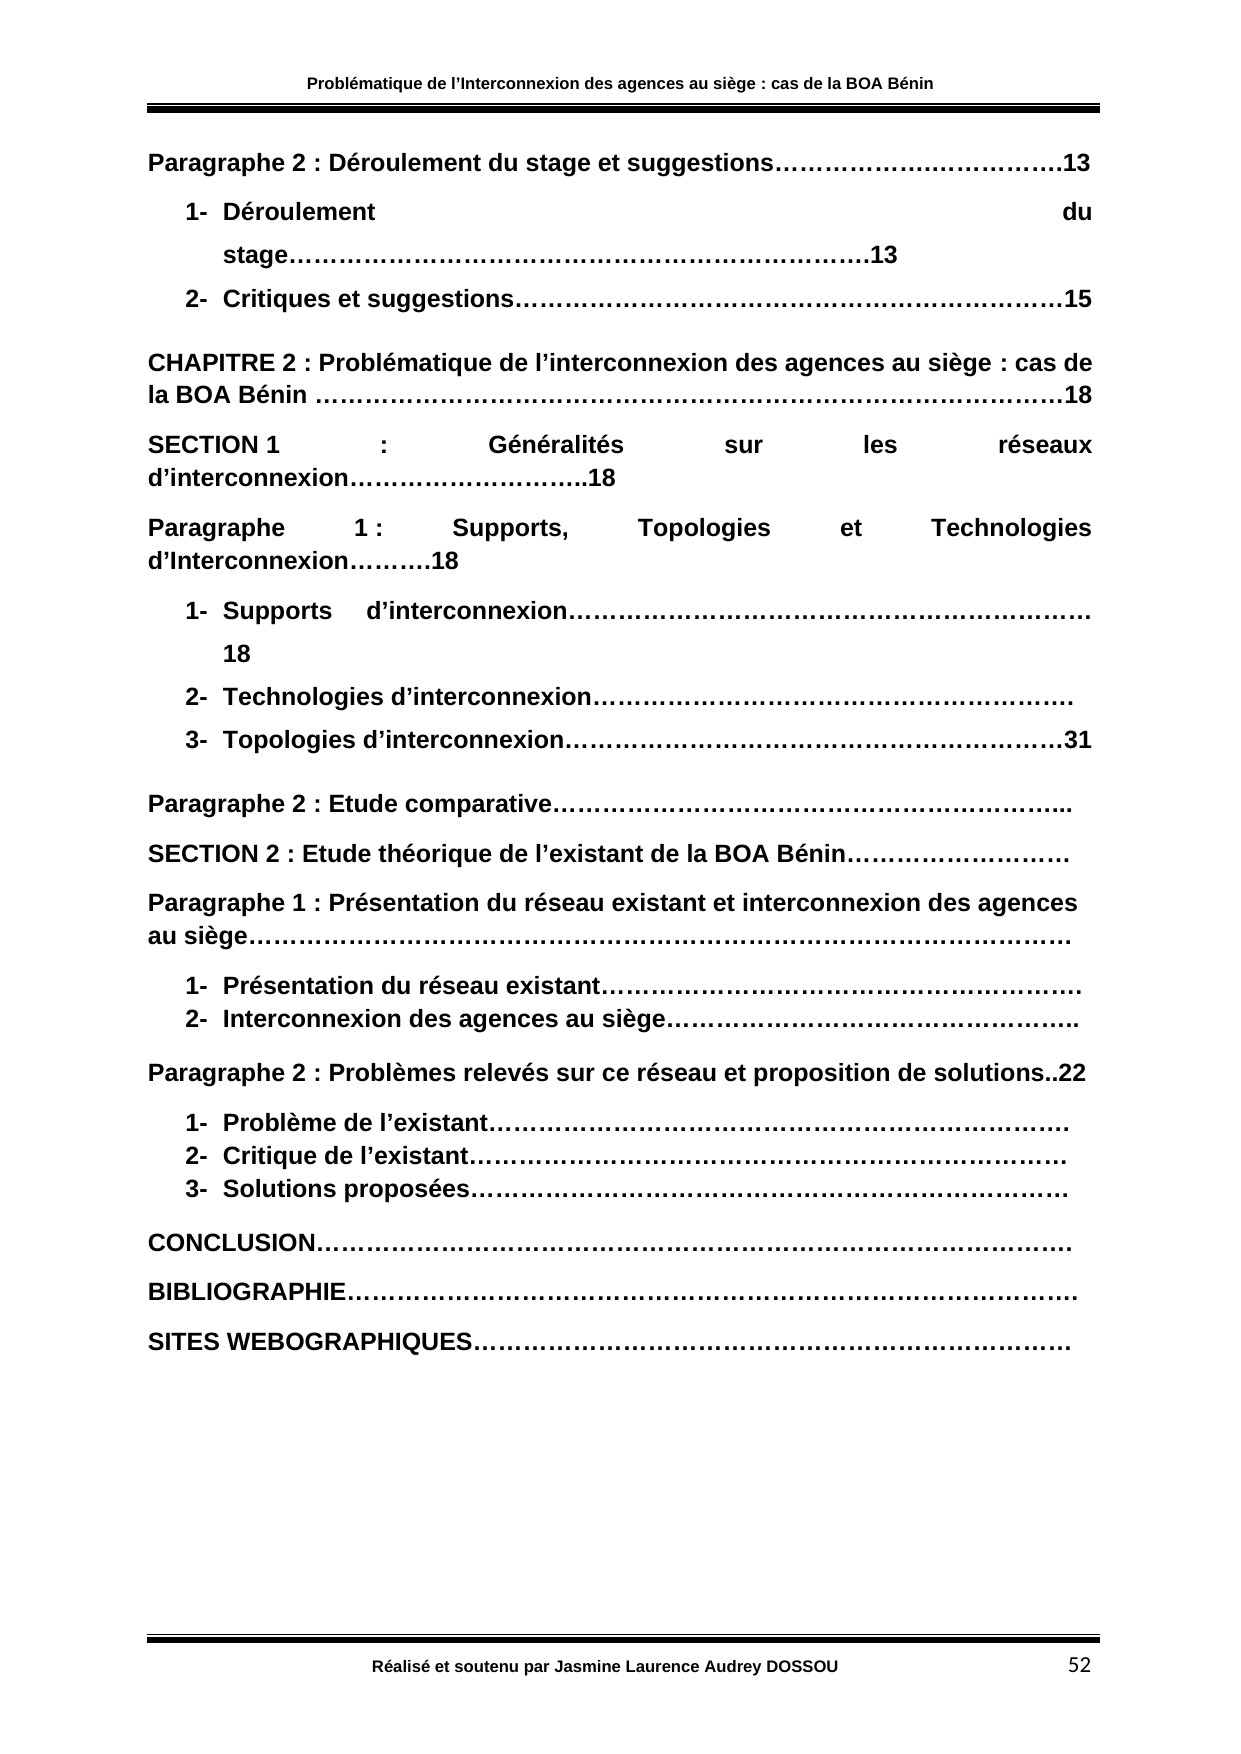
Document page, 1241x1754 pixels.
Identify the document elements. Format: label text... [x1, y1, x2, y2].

list Supports d’interconnexion………………………………………………………18 [185, 596, 1093, 667]
list Solutions proposées……………………………………………………………… [185, 1174, 1093, 1202]
text SECTION 2 : Etude théorique de l’existant de la BOA Bénin……………………… [148, 839, 1093, 867]
text CHAPITRE 2 : Problématique de l’interconnexion des agences au siège : cas de la BOA Bénin ………………………………………………………………………………18 [148, 347, 1093, 409]
text Paragraphe 1 : Supports, Topologies et Technologies d’Interconnexion……….18 [148, 513, 1093, 575]
text SITES WEBOGRAPHIQUES……………………………………………………………… [148, 1327, 1093, 1356]
list Critiques et suggestions…………………………………………………………15 [185, 283, 1093, 312]
text Paragraphe 1 : Présentation du réseau existant et interconnexion des agences au siège……………………………………………………………………………………… [148, 888, 1093, 950]
text CONCLUSION………………………………………………………………………………. [148, 1227, 1093, 1256]
list Présentation du réseau existant…………………………………………………. [185, 971, 1093, 1000]
list Interconnexion des agences au siège………………………………………….. [185, 1004, 1093, 1033]
list Technologies d’interconnexion…………………………………………………. [185, 682, 1093, 711]
text BIBLIOGRAPHIE……………………………………………………………………………. [148, 1277, 1093, 1306]
text Paragraphe 2 : Etude comparative……………………………………………………... [148, 789, 1093, 818]
text Paragraphe 2 : Problèmes relevés sur ce réseau et proposition de solutions..22 [148, 1058, 1093, 1087]
list Topologies d’interconnexion……………………………………………………31 [185, 725, 1093, 754]
text Paragraphe 2 : Déroulement du stage et suggestions……………….…………….13 [148, 148, 1093, 176]
text SECTION 1 : Généralités sur les réseaux d’interconnexion………………………..18 [148, 430, 1093, 492]
list Déroulement du stage…………………………………………………………….13 [185, 197, 1093, 269]
list Problème de l’existant……………………………………………………………. [185, 1108, 1093, 1136]
list Critique de l’existant……………………………………………………………… [185, 1141, 1093, 1169]
